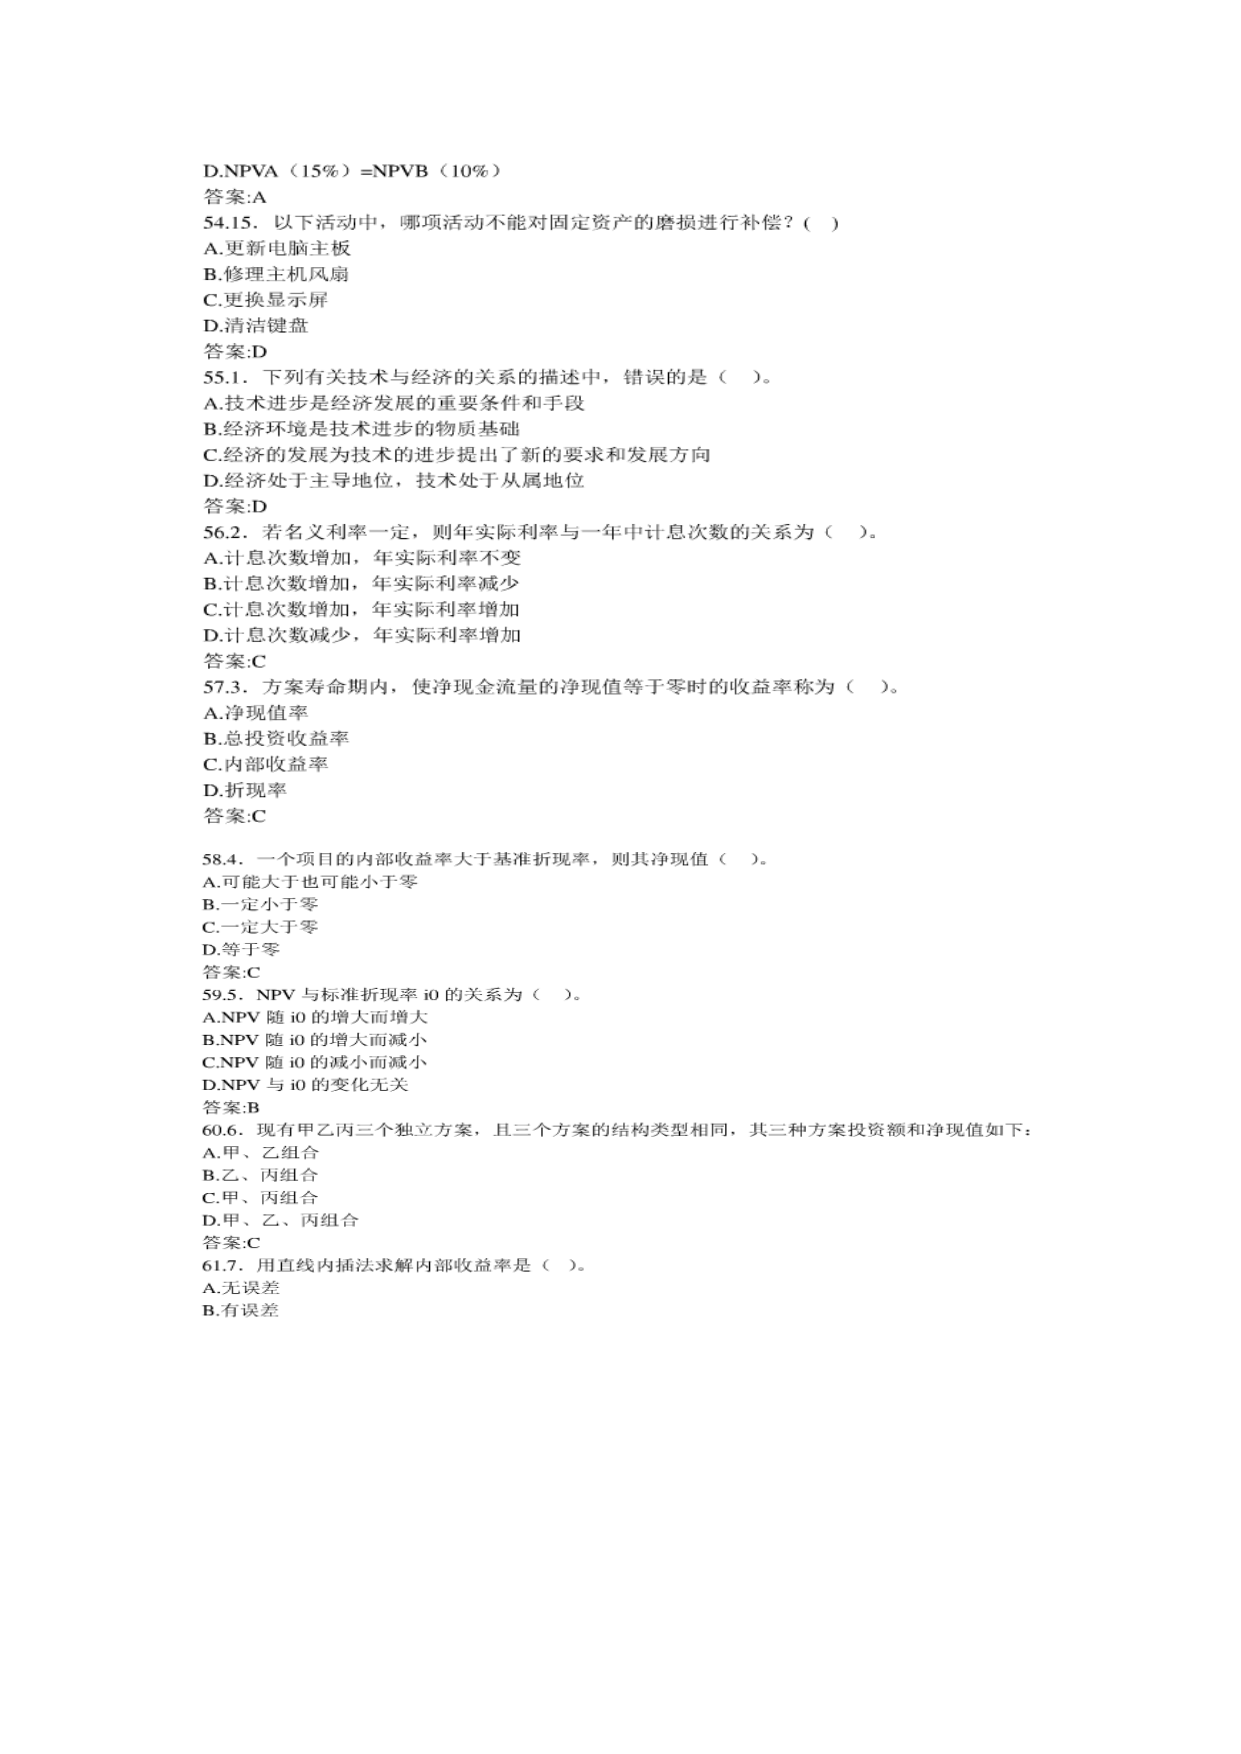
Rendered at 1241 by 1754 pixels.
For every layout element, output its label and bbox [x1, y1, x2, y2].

picture [187, 162, 1052, 830]
picture [187, 844, 1052, 1342]
